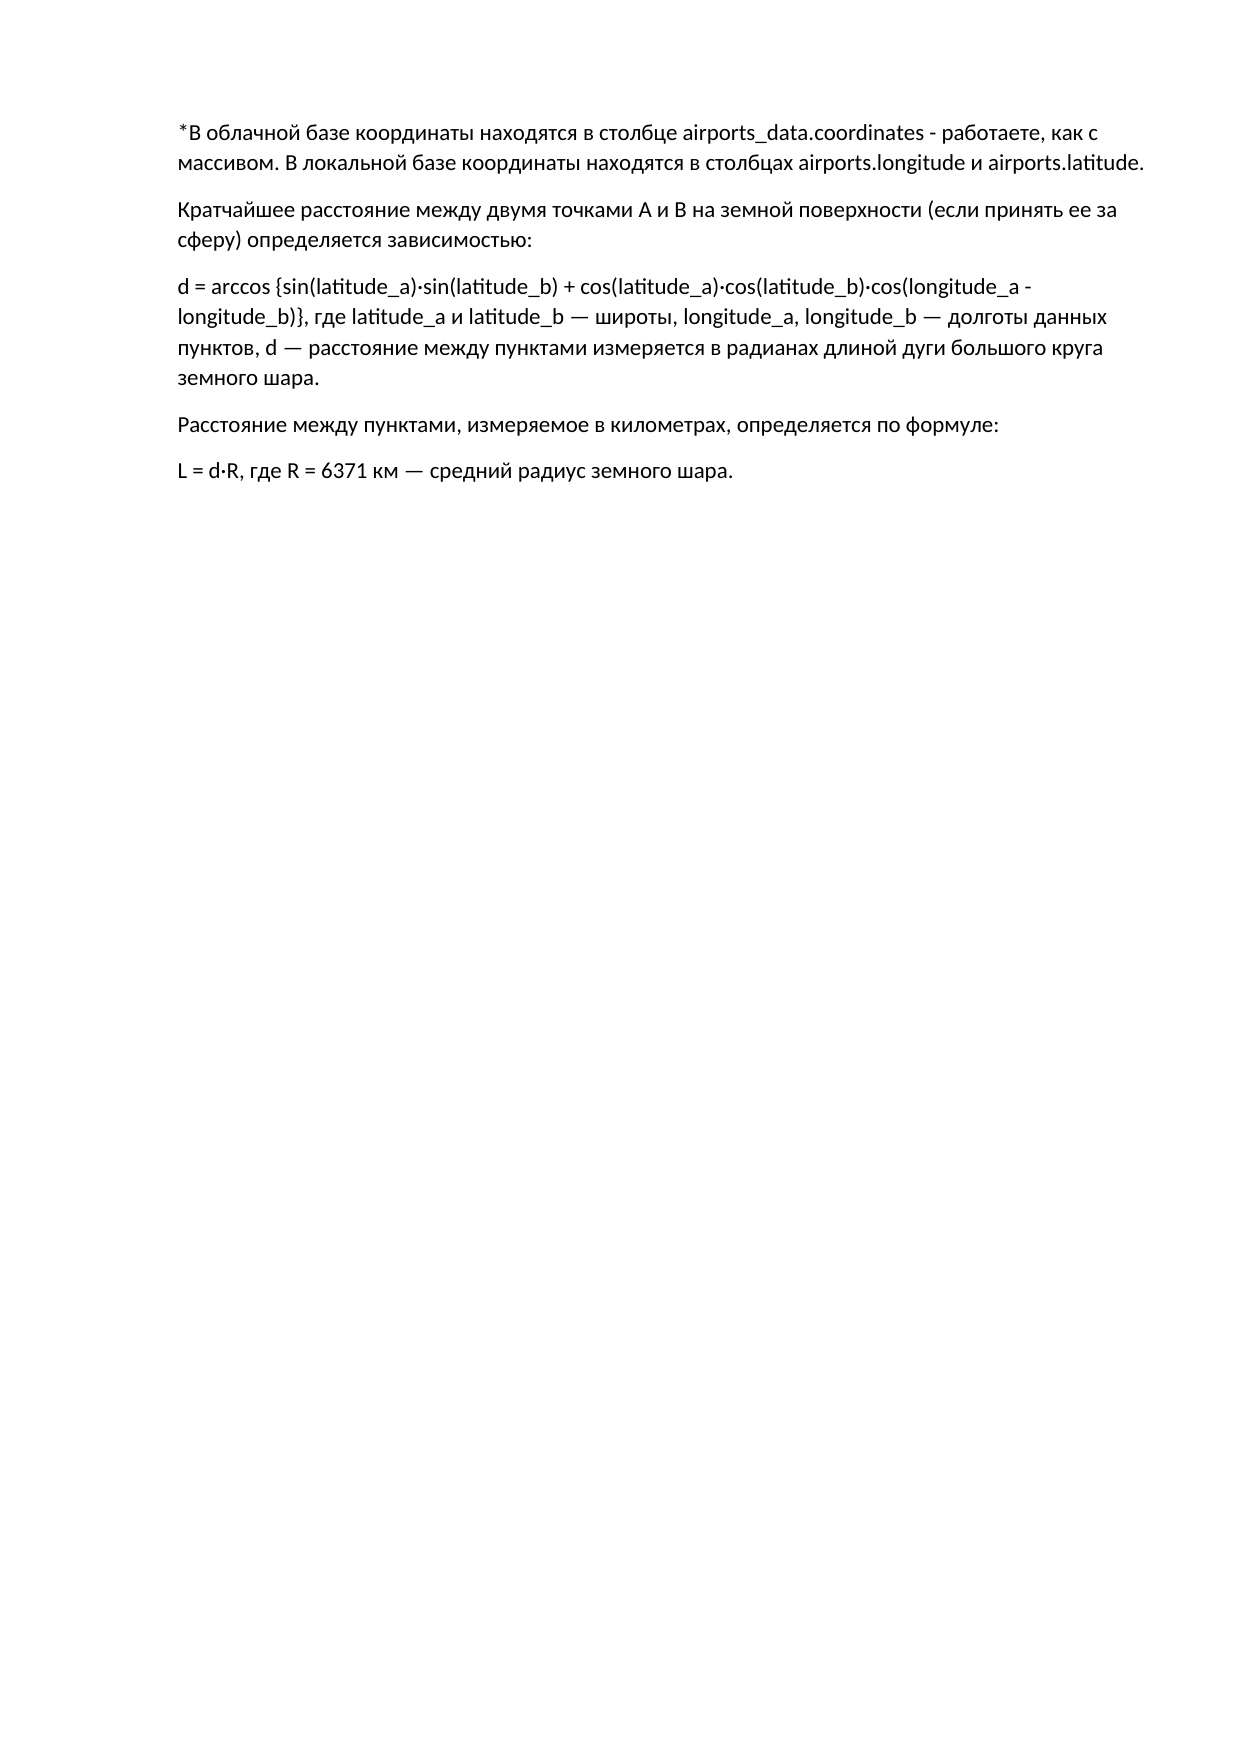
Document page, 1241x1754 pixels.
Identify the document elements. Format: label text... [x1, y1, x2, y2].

text Кратчайшее расстояние между двумя точками A и B на земной поверхности (если принять ее за сферу) определяется зависимостью: [177, 195, 1152, 253]
text *В облачной базе координаты находятся в столбце airports_data.coordinates - работаете, как с массивом. В локальной базе координаты находятся в столбцах airports.longitude и airports.latitude. [177, 118, 1152, 176]
text d = arccos {sin(latitude_a)·sin(latitude_b) + cos(latitude_a)·cos(latitude_b)·cos(longitude_a - longitude_b)}, где latitude_a и latitude_b — широты, longitude_a, longitude_b — долготы данных пунктов, d — расстояние между пунктами измеряется в радианах длиной дуги большого круга земного шара. [177, 272, 1152, 391]
text L = d·R, где R = 6371 км — средний радиус земного шара. [177, 457, 1152, 485]
text Расстояние между пунктами, измеряемое в километрах, определяется по формуле: [177, 410, 1152, 438]
